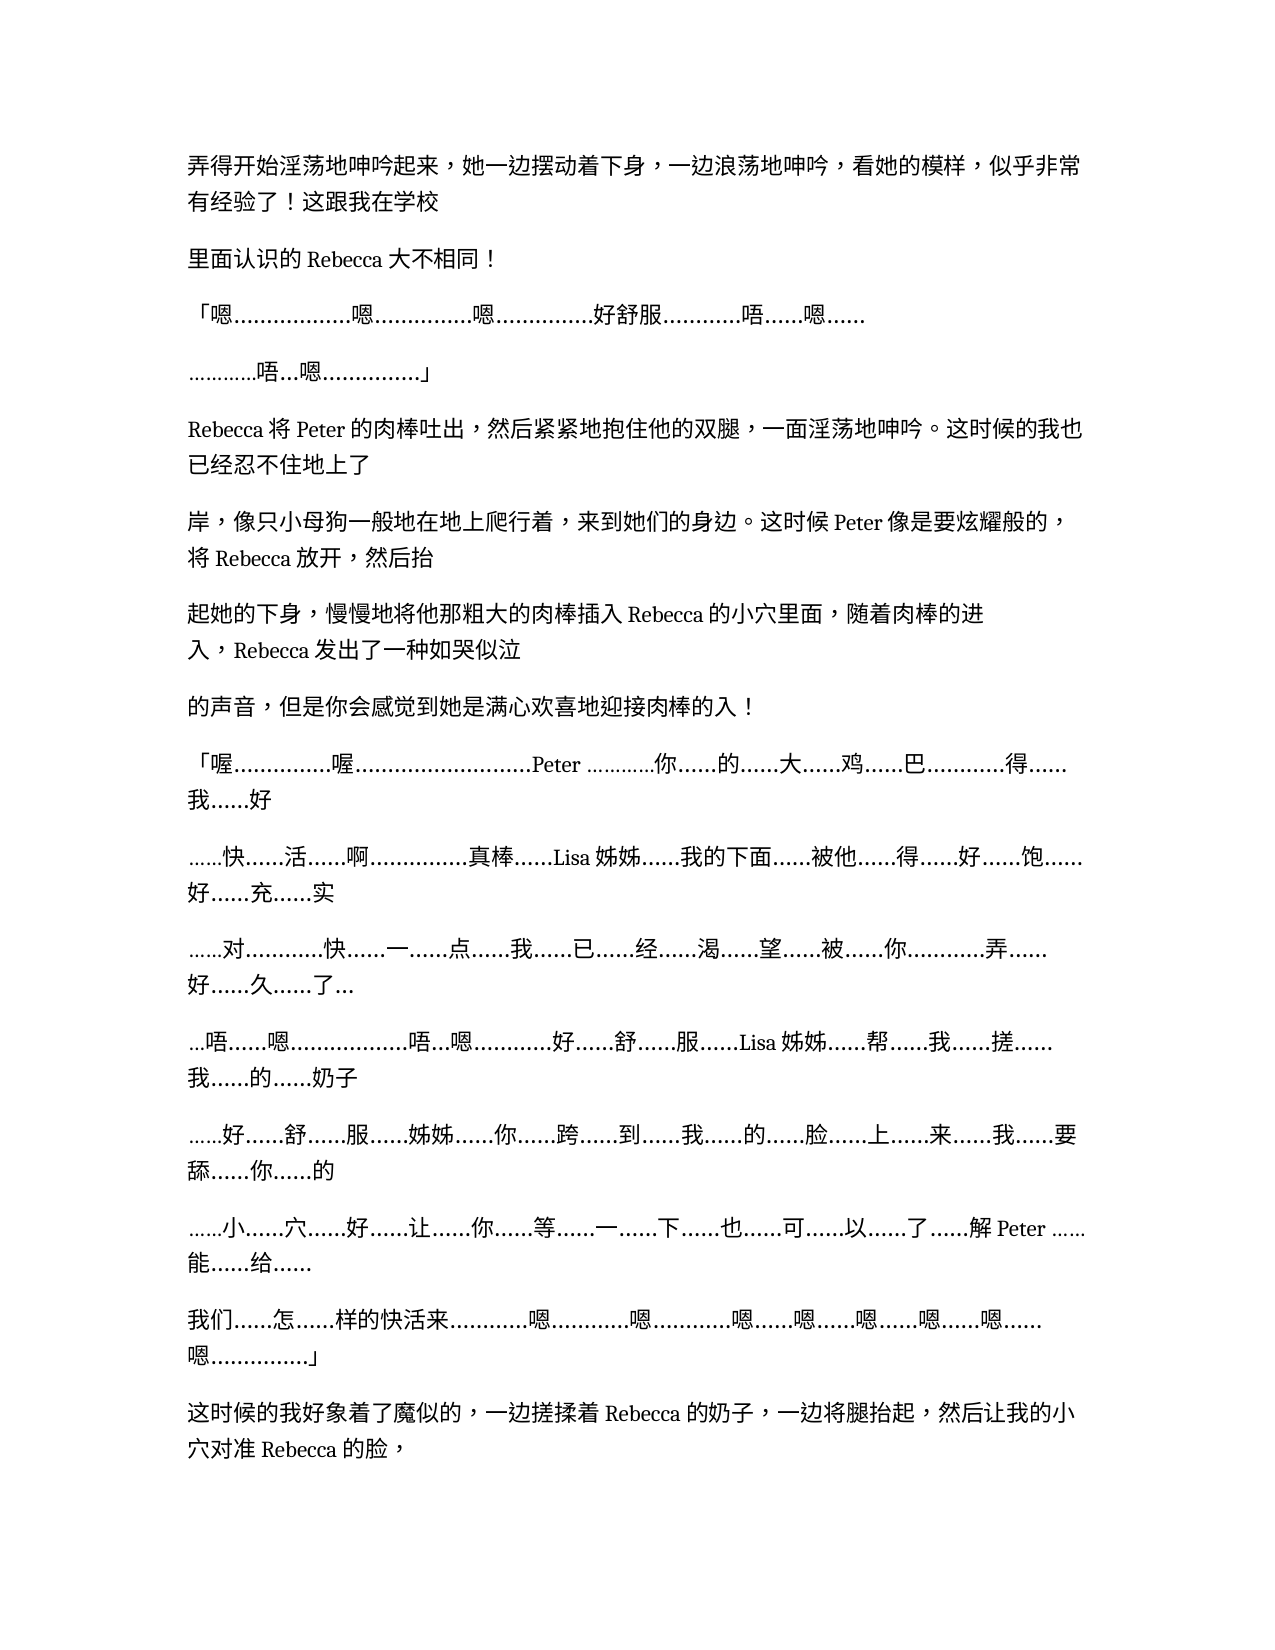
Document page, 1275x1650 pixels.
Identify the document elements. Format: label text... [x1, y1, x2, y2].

text 「嗯………………嗯……………嗯……………好舒服…………唔……嗯…… [187, 299, 1087, 331]
text ……快……活……啊……………真棒……Lisa姊姊……我的下面……被他……得……好……饱……好……充……实 [187, 841, 1087, 908]
text 的声音，但是你会感觉到她是满心欢喜地迎接肉棒的入！ [187, 691, 1087, 722]
text 岸，像只小母狗一般地在地上爬行着，来到她们的身边。这时候Peter 像是要炫耀般的，将Rebecca 放开，然后抬 [187, 506, 1087, 573]
text ……对…………快……一……点……我……已……经……渴……望……被……你…………弄……好……久……了… [187, 933, 1087, 1001]
text 里面认识的Rebecca 大不相同！ [187, 243, 1087, 274]
text 弄得开始淫荡地呻吟起来，她一边摆动着下身，一边浪荡地呻吟，看她的模样，似乎非常有经验了！这跟我在学校 [187, 150, 1087, 217]
text 这时候的我好象着了魔似的，一边搓揉着Rebecca 的奶子，一边将腿抬起，然后让我的小穴对准Rebecca 的脸， [187, 1397, 1087, 1464]
text 起她的下身，慢慢地将他那粗大的肉棒插入Rebecca 的小穴里面，随着肉棒的进入，Rebecca 发出了一种如哭似泣 [187, 598, 1087, 666]
text 我们……怎……样的快活来…………嗯…………嗯…………嗯……嗯……嗯……嗯……嗯……嗯……………」 [187, 1304, 1087, 1371]
text …唔……嗯………………唔…嗯…………好……舒……服……Lisa姊姊……帮……我……搓……我……的……奶子 [187, 1026, 1087, 1093]
text …………唔…嗯……………」 [187, 356, 1087, 387]
text ……小……穴……好……让……你……等……一……下……也……可……以……了……解Peter ……能……给…… [187, 1211, 1087, 1279]
text Rebecca 将Peter 的肉棒吐出，然后紧紧地抱住他的双腿，一面淫荡地呻吟。这时候的我也已经忍不住地上了 [187, 413, 1087, 480]
text 「喔……………喔………………………Peter …………你……的……大……鸡……巴…………得……我……好 [187, 748, 1087, 815]
text ……好……舒……服……姊姊……你……跨……到……我……的……脸……上……来……我……要舔……你……的 [187, 1119, 1087, 1186]
